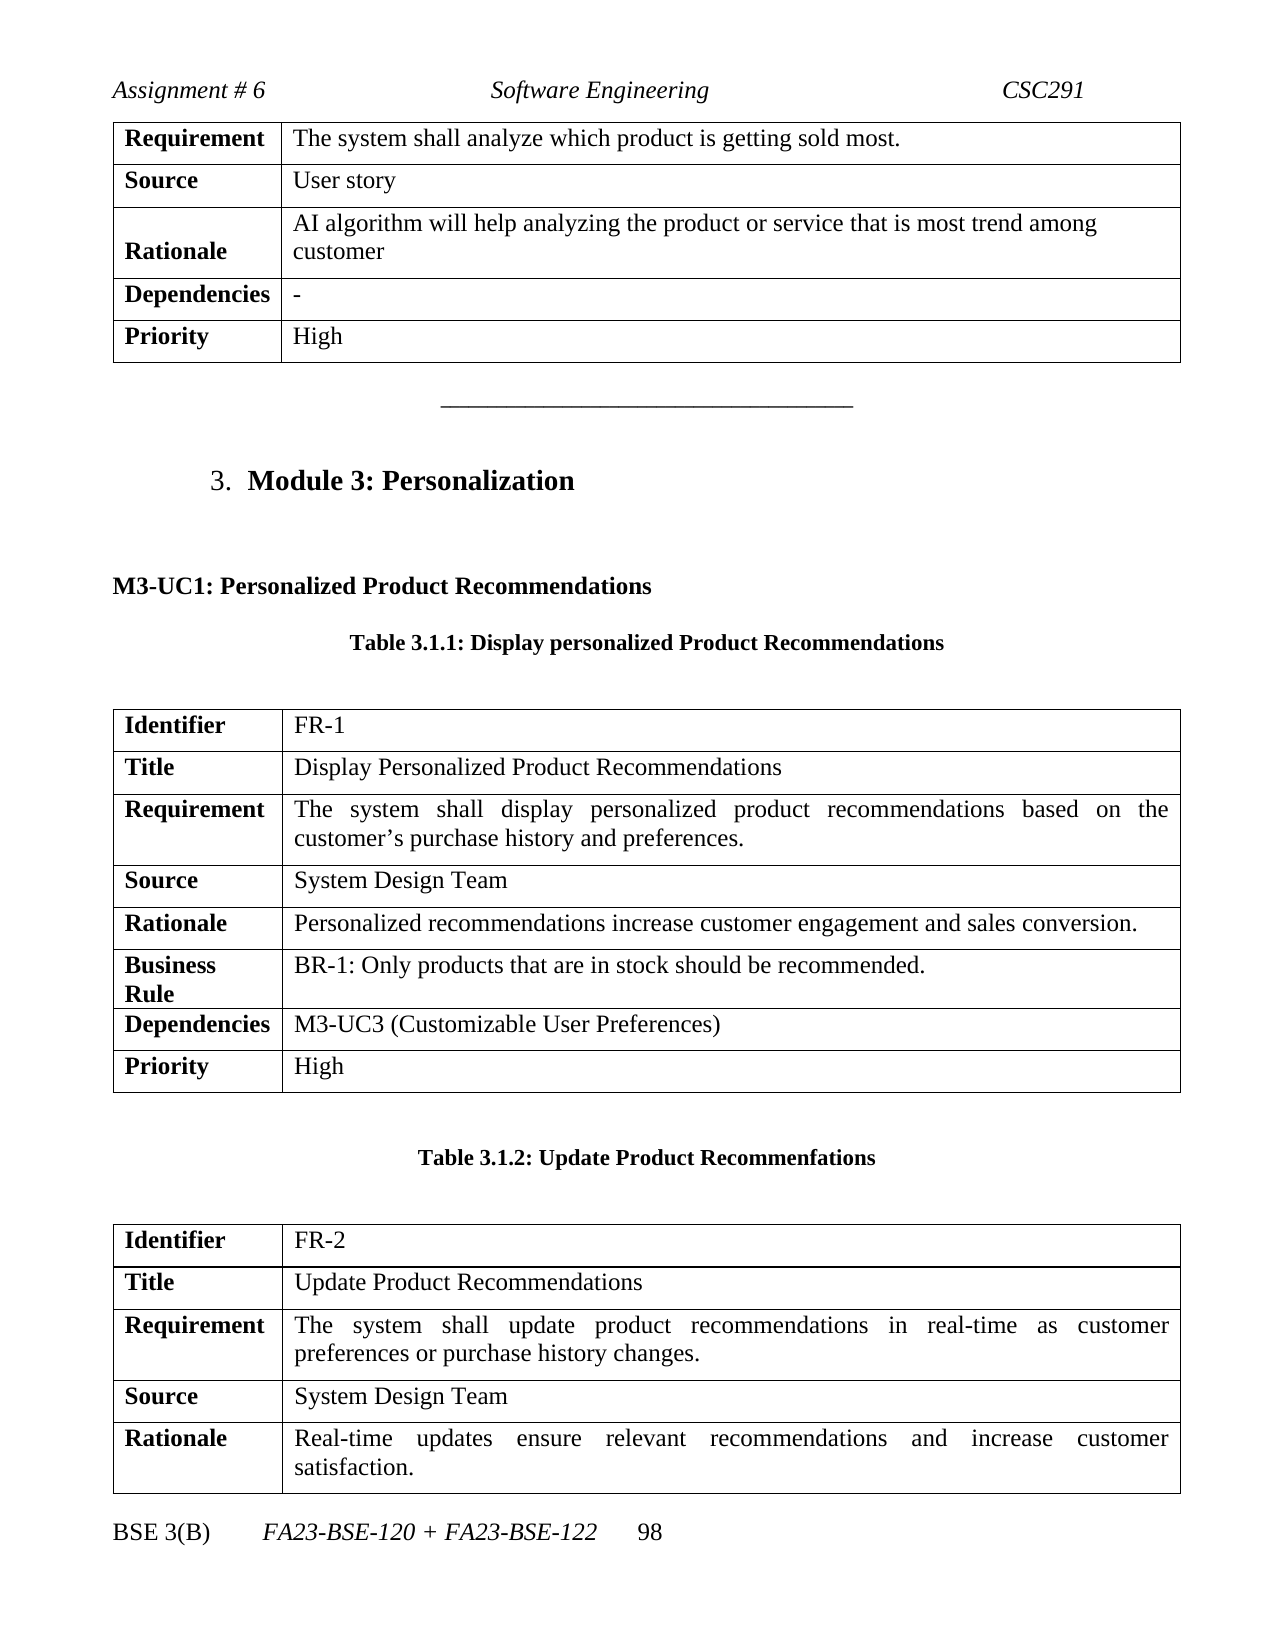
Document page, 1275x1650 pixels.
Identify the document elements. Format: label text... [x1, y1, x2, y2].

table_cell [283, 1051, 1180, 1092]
text Table 3.1.2: Update Product Recommenfations [112, 1144, 1181, 1171]
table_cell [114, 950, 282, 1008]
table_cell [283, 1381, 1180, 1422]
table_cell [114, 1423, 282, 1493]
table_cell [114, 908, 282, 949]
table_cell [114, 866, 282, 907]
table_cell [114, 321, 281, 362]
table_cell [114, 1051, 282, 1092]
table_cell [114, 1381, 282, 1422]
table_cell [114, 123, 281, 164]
text Table 3.1.1: Display personalized Product Recommendations [112, 629, 1181, 655]
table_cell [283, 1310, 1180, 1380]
subtitle Module 3: Personalization [210, 463, 1181, 496]
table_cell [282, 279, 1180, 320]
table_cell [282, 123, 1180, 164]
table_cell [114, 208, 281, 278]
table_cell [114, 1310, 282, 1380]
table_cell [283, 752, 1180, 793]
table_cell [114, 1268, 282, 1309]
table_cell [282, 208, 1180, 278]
text M3-UC1: Personalized Product Recommendations [112, 542, 1181, 600]
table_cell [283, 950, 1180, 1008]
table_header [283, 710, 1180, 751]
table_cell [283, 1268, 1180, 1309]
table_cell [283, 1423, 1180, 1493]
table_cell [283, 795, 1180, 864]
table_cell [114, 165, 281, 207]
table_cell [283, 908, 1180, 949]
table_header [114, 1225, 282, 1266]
text ____________________________________________ [112, 363, 1181, 410]
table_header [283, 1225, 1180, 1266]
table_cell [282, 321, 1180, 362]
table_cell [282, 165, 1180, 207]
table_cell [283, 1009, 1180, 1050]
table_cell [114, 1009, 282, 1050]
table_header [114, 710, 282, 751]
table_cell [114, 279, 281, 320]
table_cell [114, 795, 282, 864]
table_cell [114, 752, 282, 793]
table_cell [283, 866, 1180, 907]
